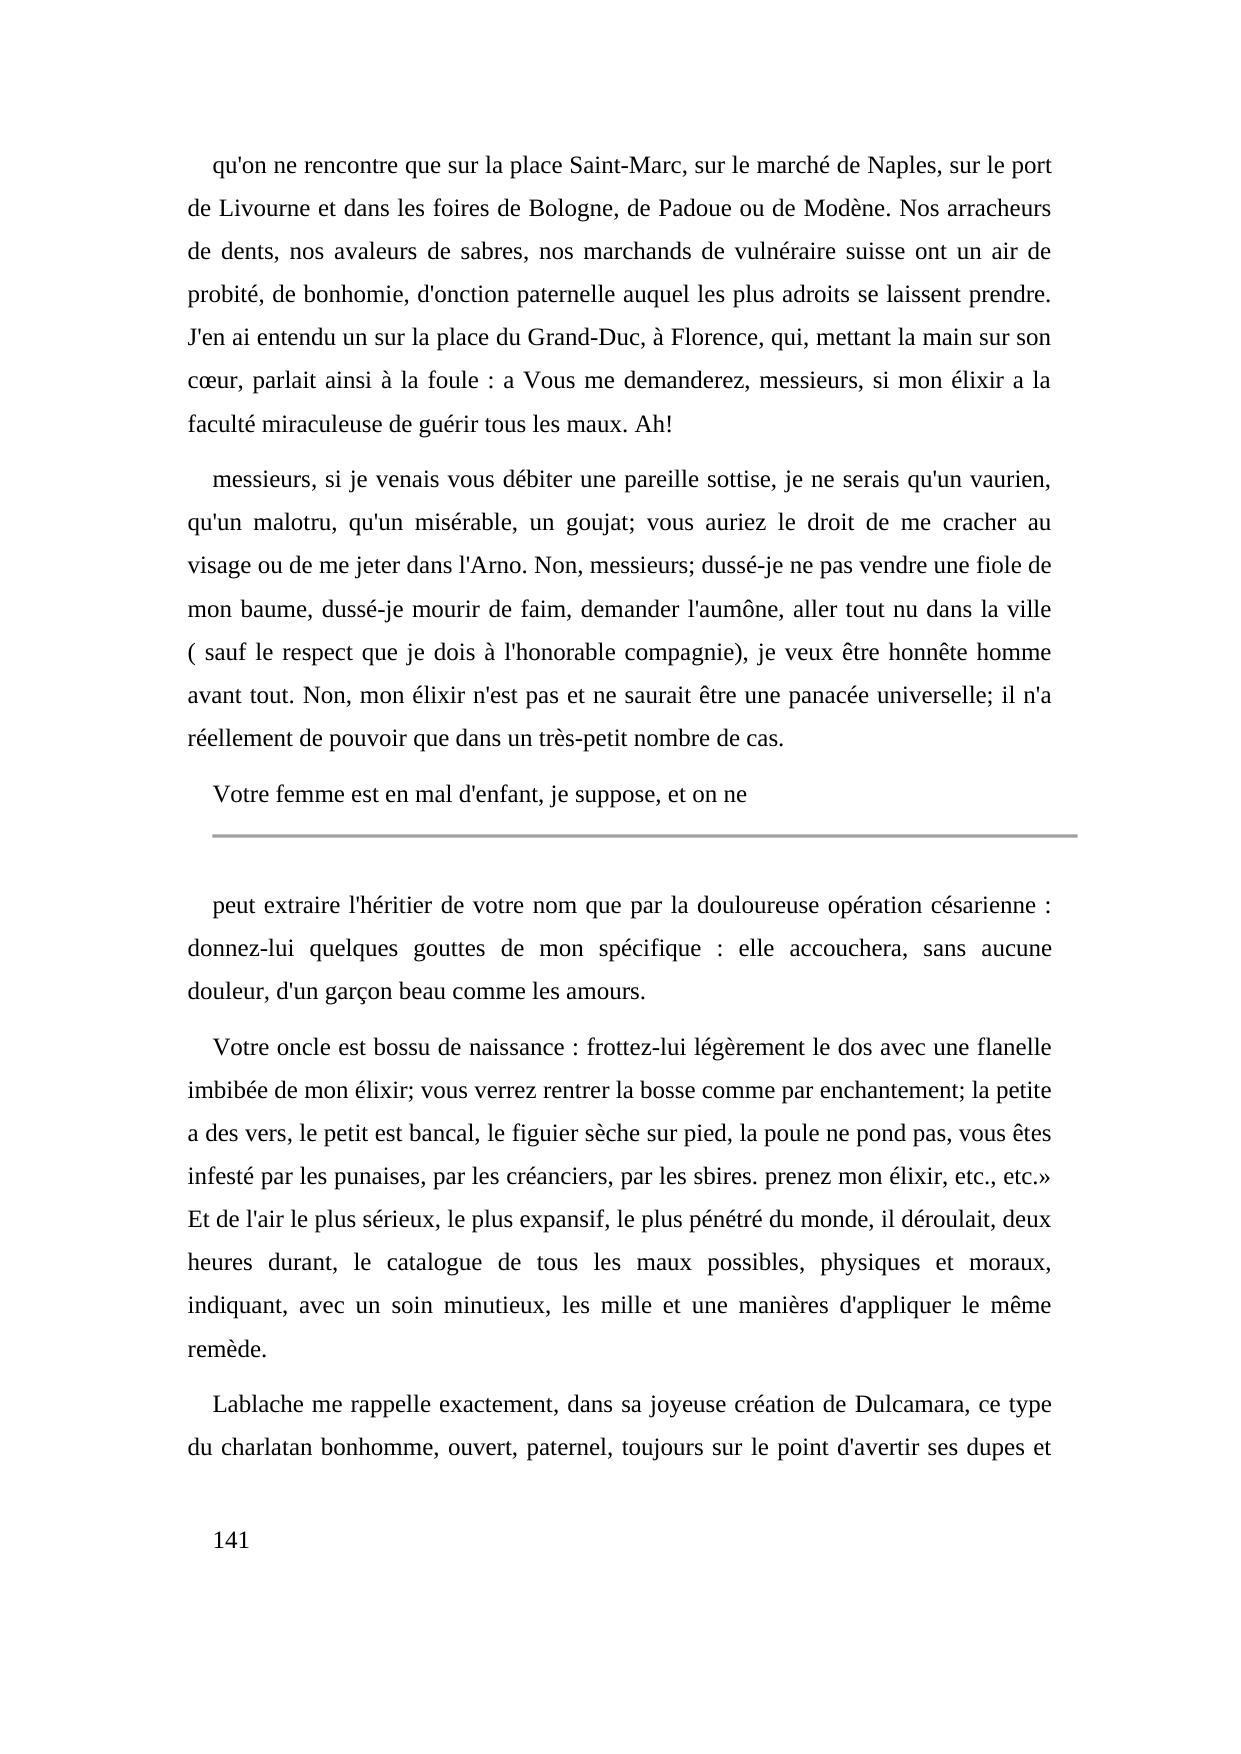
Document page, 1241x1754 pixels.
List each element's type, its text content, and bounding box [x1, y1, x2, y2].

text peut extraire l'héritier de votre nom que par la douloureuse opération césarienne : donnez-lui quelques gouttes de mon spécifique : elle accouchera, sans aucune douleur, d'un garçon beau comme les amours. [187, 890, 1053, 1005]
text messieurs, si je venais vous débiter une pareille sottise, je ne serais qu'un vaurien, qu'un malotru, qu'un misérable, un goujat; vous auriez le droit de me cracher au visage ou de me jeter dans l'Arno. Non, messieurs; dussé-je ne pas vendre une fiole de mon baume, dussé-je mourir de faim, demander l'aumône, aller tout nu dans la ville ( sauf le respect que je dois à l'honorable compagnie), je veux être honnête homme avant tout. Non, mon élixir n'est pas et ne saurait être une panacée universelle; il n'a réellement de pouvoir que dans un très-petit nombre de cas. [187, 464, 1053, 752]
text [187, 1389, 1053, 1461]
text Votre femme est en mal d'enfant, je suppose, et on ne [187, 779, 1053, 807]
text qu'on ne rencontre que sur la place Saint-Marc, sur le marché de Naples, sur le port de Livourne et dans les foires de Bologne, de Padoue ou de Modène. Nos arracheurs de dents, nos avaleurs de sabres, nos marchands de vulnéraire suisse ont un air de probité, de bonhomie, d'onction paternelle auquel les plus adroits se laissent prendre. J'en ai entendu un sur la place du Grand-Duc, à Florence, qui, mettant la main sur son cœur, parlait ainsi à la foule : a Vous me demanderez, messieurs, si mon élixir a la faculté miraculeuse de guérir tous les maux. Ah! [187, 150, 1053, 437]
text Votre oncle est bossu de naissance : frottez-lui légèrement le dos avec une flanelle imbibée de mon élixir; vous verrez rentrer la bosse comme par enchantement; la petite a des vers, le petit est bancal, le figuier sèche sur pied, la poule ne pond pas, vous êtes infesté par les punaises, par les créanciers, par les sbires. prenez mon élixir, etc., etc.» Et de l'air le plus sérieux, le plus expansif, le plus pénétré du monde, il déroulait, deux heures durant, le catalogue de tous les maux possibles, physiques et moraux, indiquant, avec un soin minutieux, les mille et une manières d'appliquer le même remède. [187, 1032, 1053, 1362]
